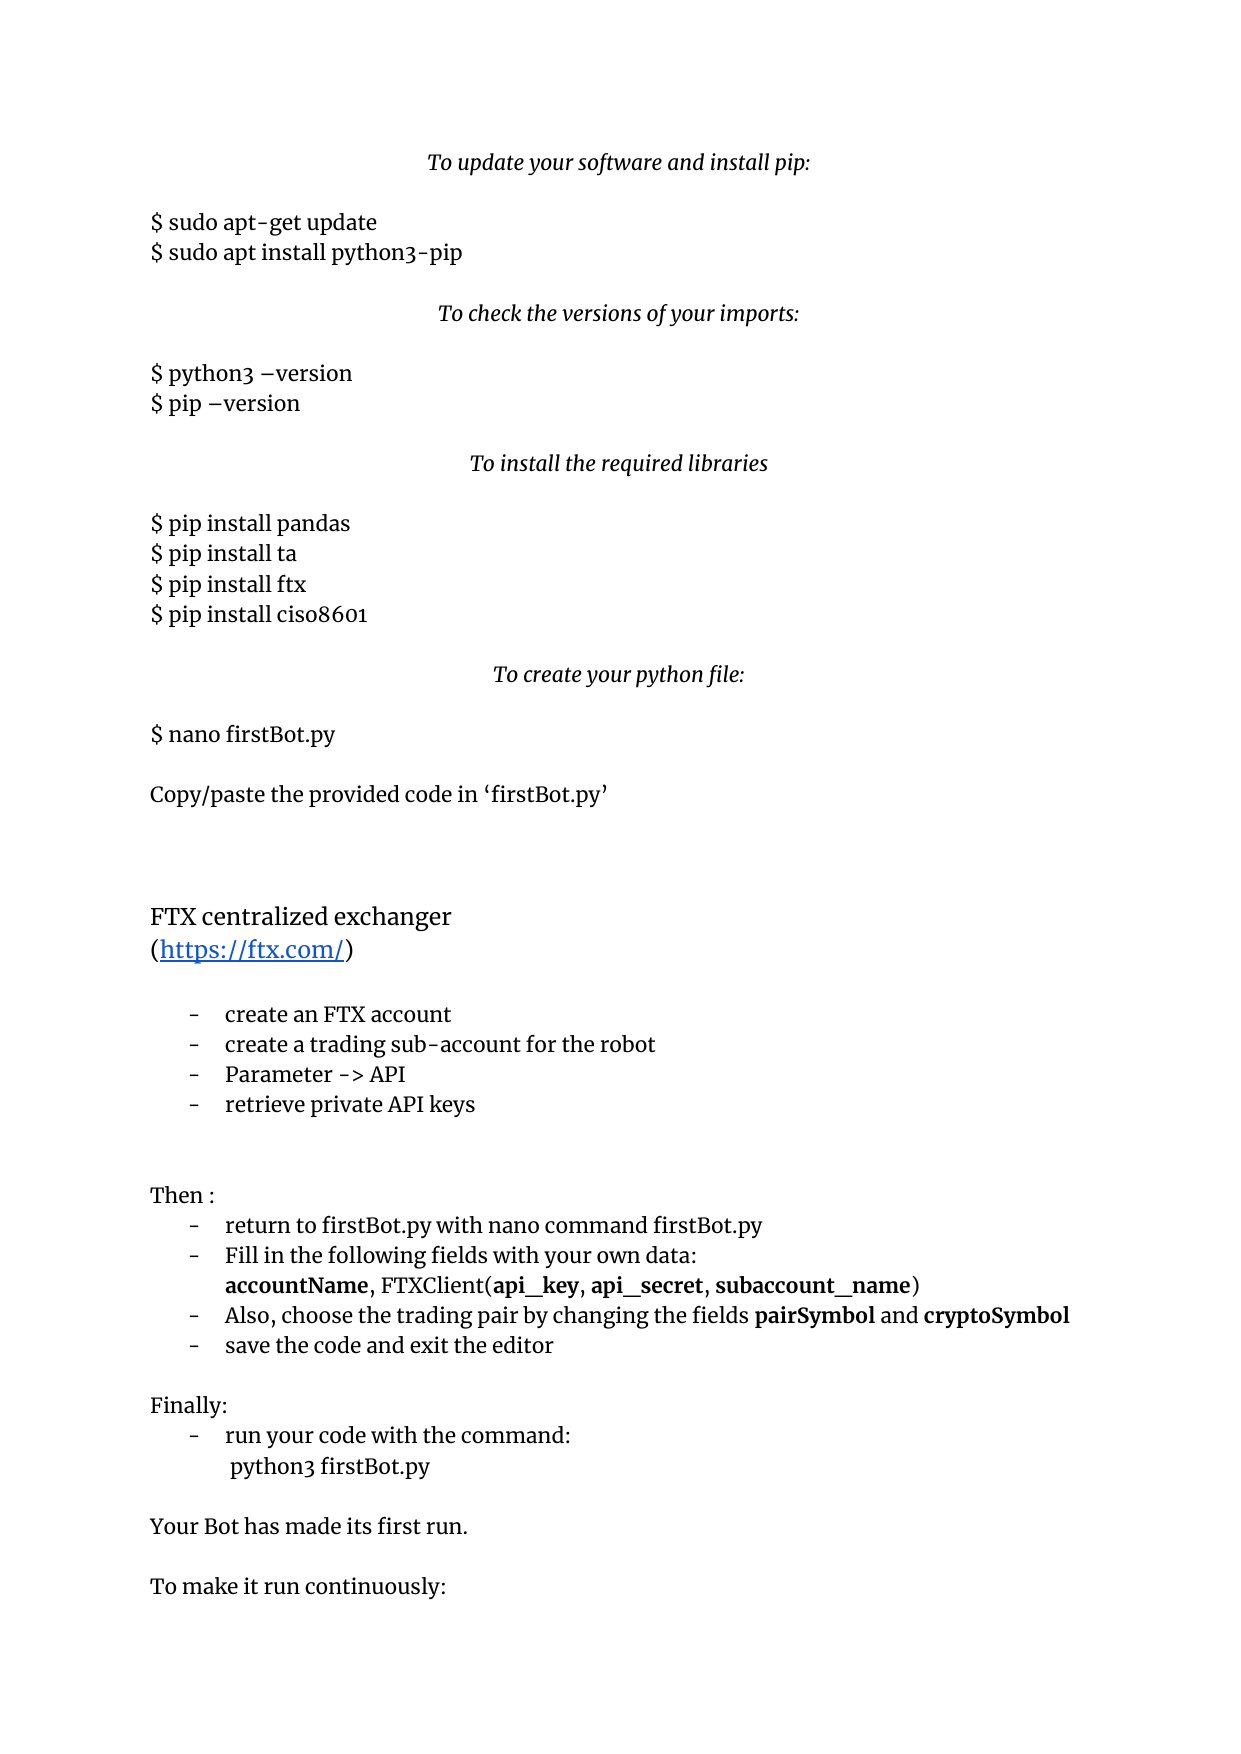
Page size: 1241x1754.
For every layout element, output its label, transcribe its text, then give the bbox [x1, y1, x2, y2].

list retrieve private API keys [187, 1092, 1090, 1118]
text $ python3 –version [150, 361, 1090, 387]
text Then : [150, 1183, 1090, 1209]
text $ nano firstBot.py [150, 722, 1090, 748]
list create an FTX account [187, 1002, 1090, 1028]
text $ sudo apt-get update [150, 210, 1090, 236]
list Parameter -> API [187, 1062, 1090, 1088]
list return to firstBot.py with nano command firstBot.py [187, 1213, 1090, 1239]
list run your code with the command: python3 firstBot.py [187, 1423, 1090, 1480]
text $ pip install ftx [150, 571, 1090, 598]
list Also, choose the trading pair by changing the fields pairSymbol and cryptoSymbol [187, 1303, 1090, 1329]
text $ pip install ciso8601 [150, 602, 1090, 628]
text FTX centralized exchanger [150, 903, 1090, 931]
text Finally: [150, 1393, 1090, 1419]
text Copy/paste the provided code in ‘firstBot.py’ [150, 782, 1090, 808]
list create a trading sub-account for the robot [187, 1032, 1090, 1058]
text $ pip install ta [150, 541, 1090, 568]
text $ pip –version [150, 391, 1090, 417]
text To update your software and install pip: [150, 150, 1090, 176]
list Fill in the following fields with your own data: accountName, FTXClient(api_key, api_secret, subaccount_name) [187, 1243, 1090, 1299]
text To create your python file: [150, 662, 1090, 688]
text Your Bot has made its first run. [150, 1514, 1090, 1540]
text $ pip install pandas [150, 511, 1090, 537]
text $ sudo apt install python3-pip [150, 240, 1090, 267]
text To check the versions of your imports: [150, 301, 1090, 327]
text To make it run continuously: [150, 1574, 1090, 1600]
text (https://ftx.com/) [150, 936, 1090, 964]
text To install the required libraries [150, 451, 1090, 477]
list save the code and exit the editor [187, 1333, 1090, 1359]
